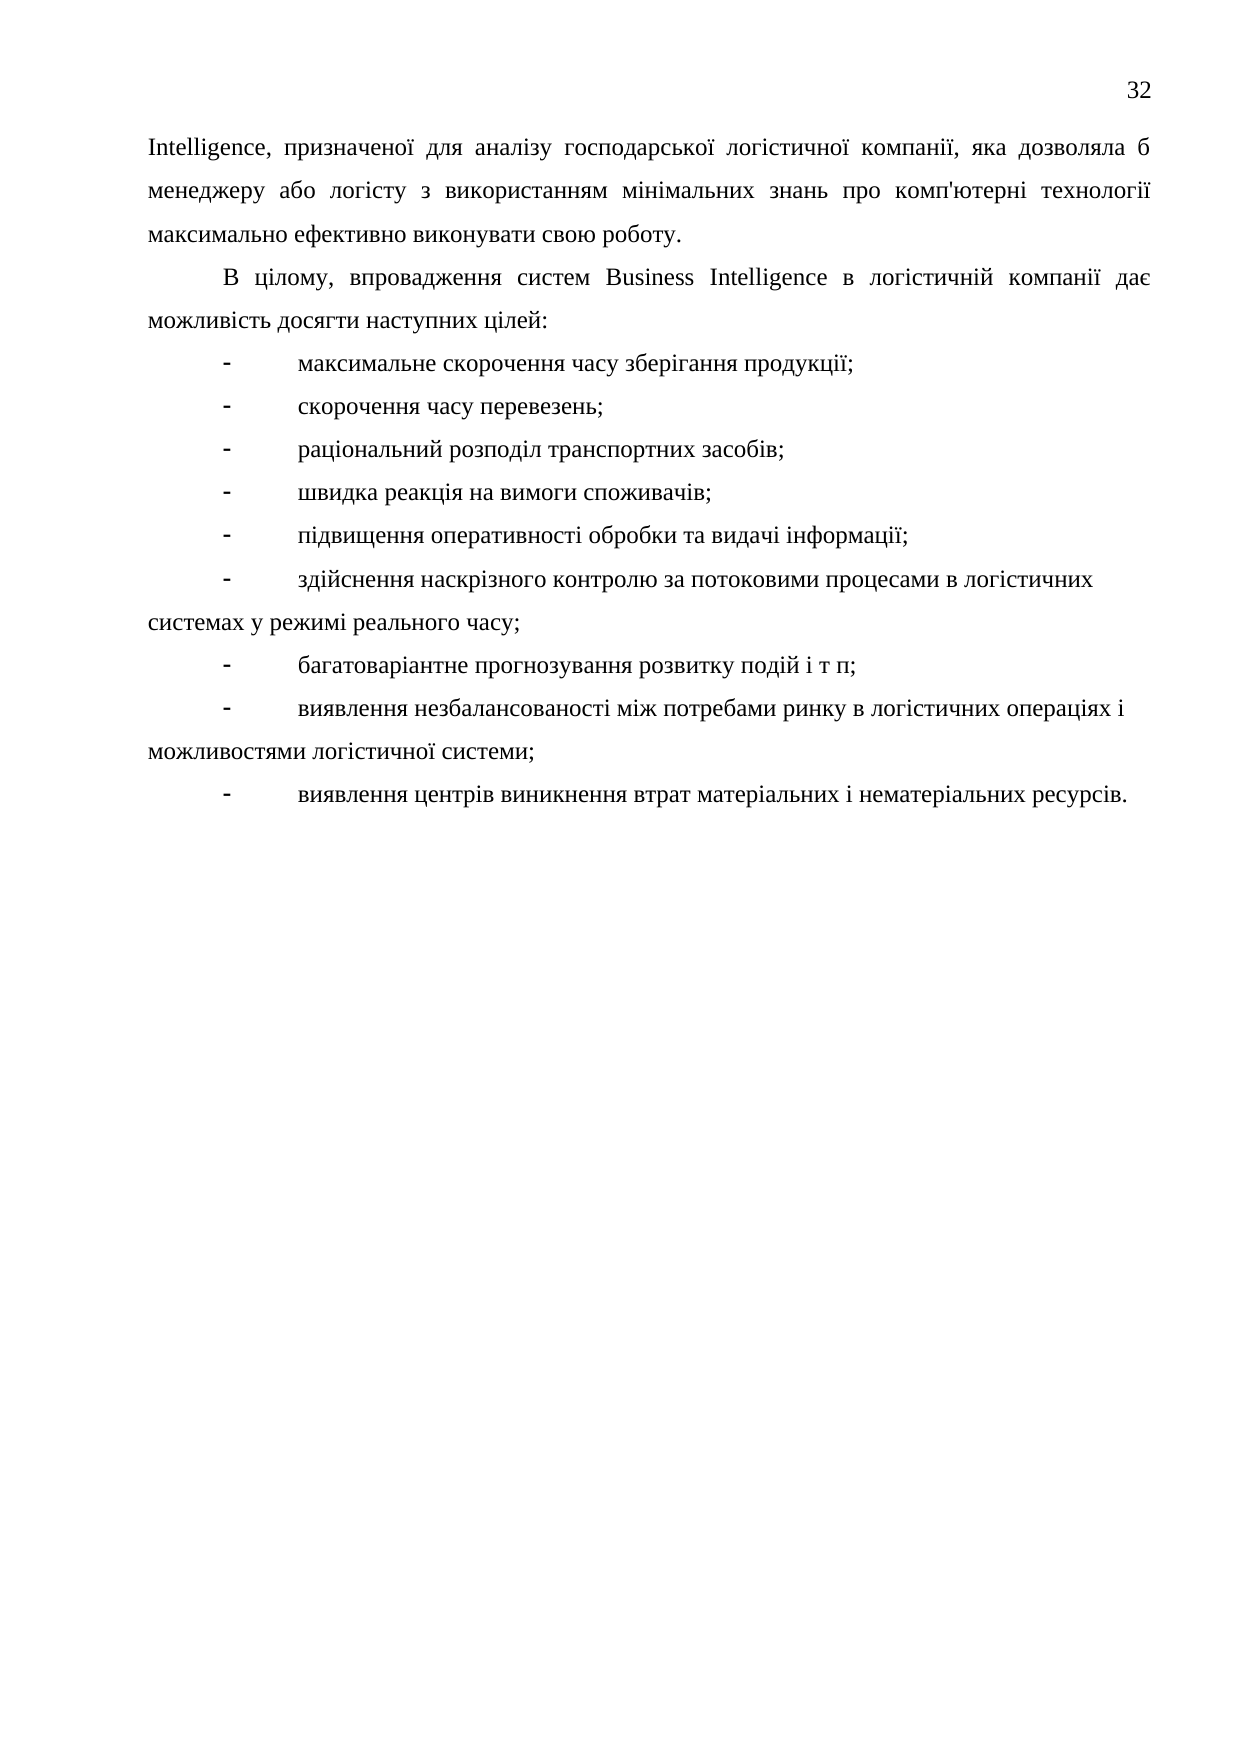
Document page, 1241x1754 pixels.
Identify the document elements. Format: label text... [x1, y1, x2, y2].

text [148, 132, 1152, 247]
list раціональний розподіл транспортних засобів; [148, 434, 1152, 463]
text В цілому, впровадження систем Business Intelligence в логістичній компанії дає можливість досягти наступних цілей: [148, 262, 1152, 334]
list максимальне скорочення часу зберігання продукції; [148, 348, 1152, 377]
list підвищення оперативності обробки та видачі інформації; [148, 521, 1152, 549]
list виявлення незбалансованості між потребами ринку в логістичних операціях і можливостями логістичної системи; [148, 693, 1152, 765]
list скорочення часу перевезень; [148, 391, 1152, 420]
list виявлення центрів виникнення втрат матеріальних і нематеріальних ресурсів. [148, 779, 1152, 808]
list здійснення наскрізного контролю за потоковими процесами в логістичних системах у режимі реального часу; [148, 564, 1152, 636]
list багатоваріантне прогнозування розвитку подій і т п; [148, 650, 1152, 679]
list швидка реакція на вимоги споживачів; [148, 477, 1152, 506]
